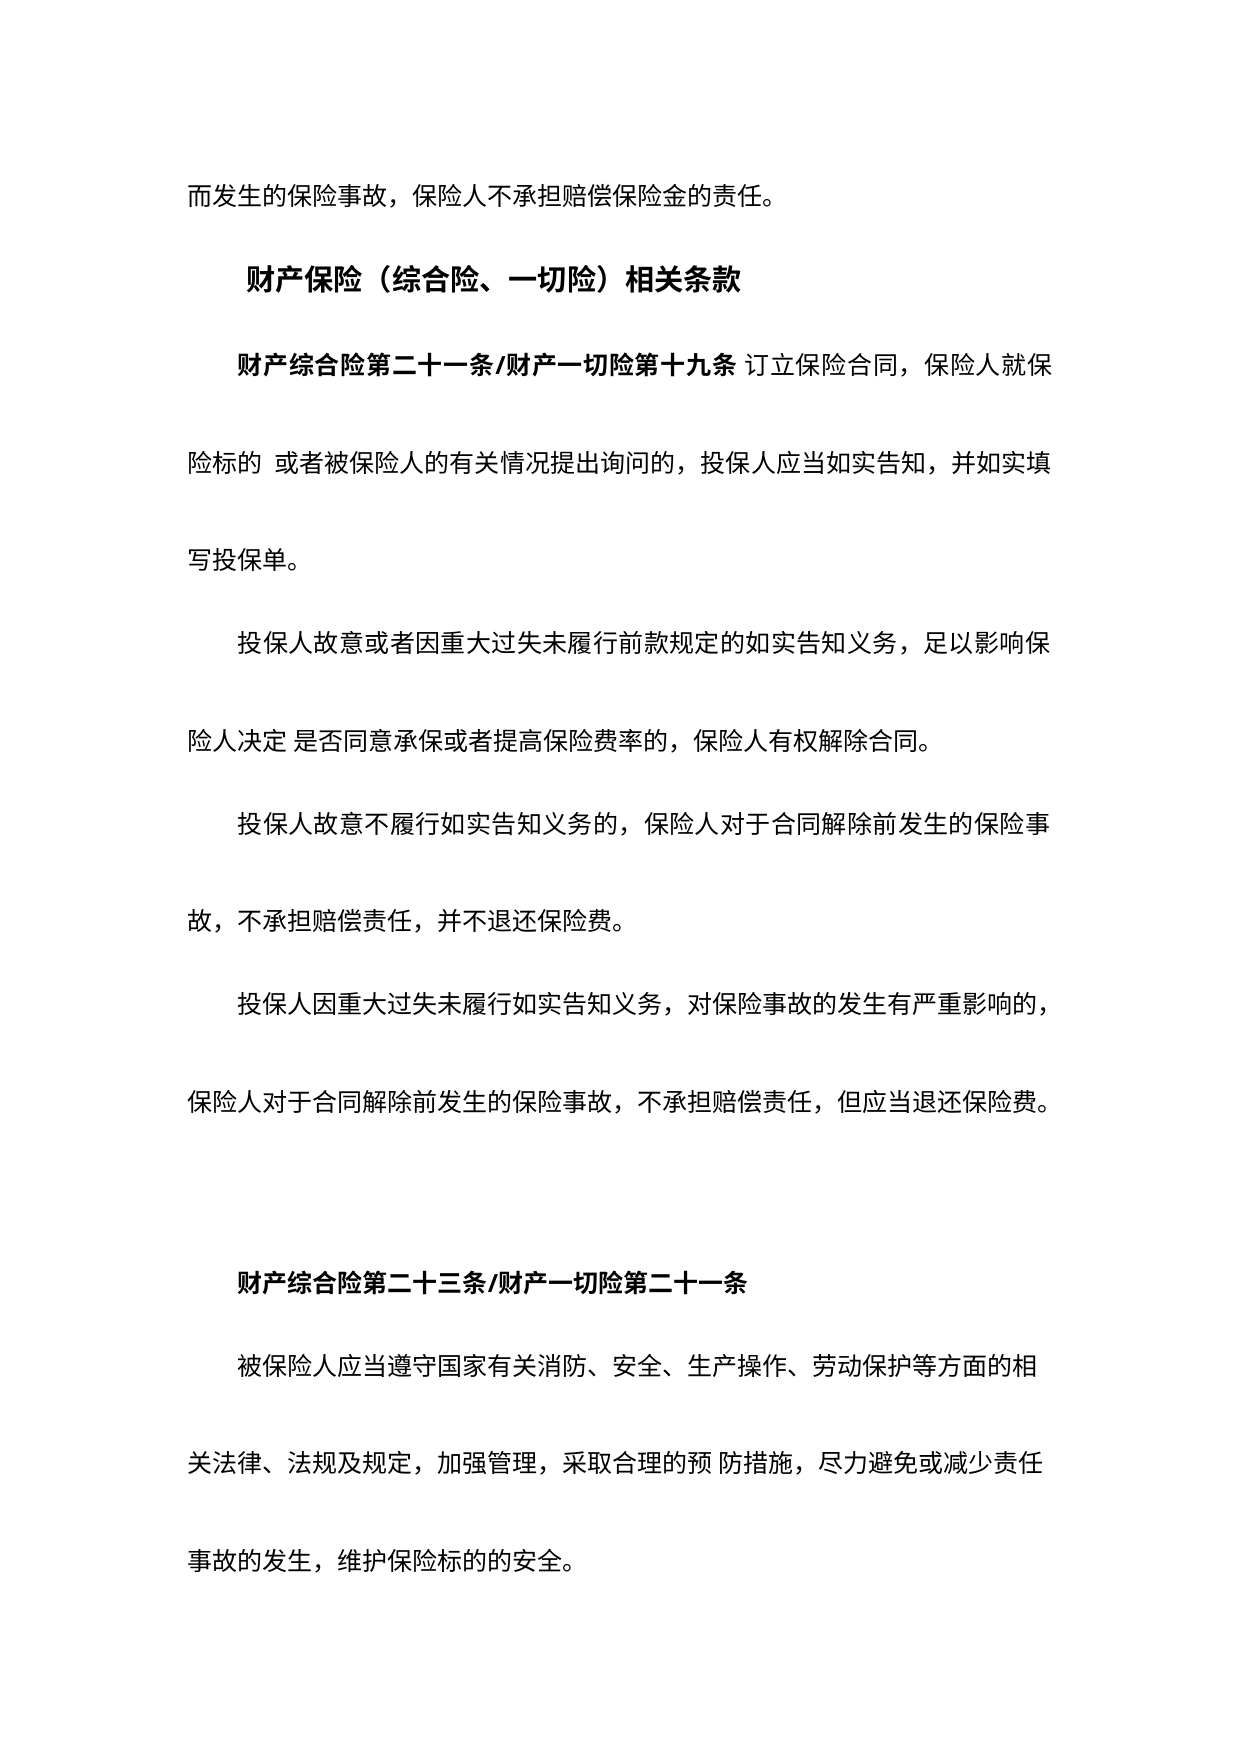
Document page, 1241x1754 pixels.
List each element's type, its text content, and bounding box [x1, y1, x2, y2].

text 财产保险（综合险、一切险）相关条款 [187, 245, 1053, 310]
text 投保人因重大过失未履行如实告知义务，对保险事故的发生有严重影响的，保险人对于合同解除前发生的保险事故，不承担赔偿责任，但应当退还保险费。 [187, 971, 1053, 1231]
text 投保人故意或者因重大过失未履行前款规定的如实告知义务，足以影响保险人决定 是否同意承保或者提高保险费率的，保险人有权解除合同。 [187, 609, 1053, 772]
text 被保险人应当遵守国家有关消防、安全、生产操作、劳动保护等方面的相关法律、法规及规定，加强管理，采取合理的预 防措施，尽力避免或减少责任事故的发生，维护保险标的的安全。 [187, 1332, 1053, 1592]
text 投保人故意不履行如实告知义务的，保险人对于合同解除前发生的保险事故，不承担赔偿责任，并不退还保险费。 [187, 790, 1053, 952]
text 财产综合险第二十三条/财产一切险第二十一条 [187, 1249, 1053, 1314]
text 财产综合险第二十一条/财产一切险第十九条 订立保险合同，保险人就保险标的 或者被保险人的有关情况提出询问的，投保人应当如实告知，并如实填写投保单。 [187, 331, 1053, 591]
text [187, 162, 1053, 227]
